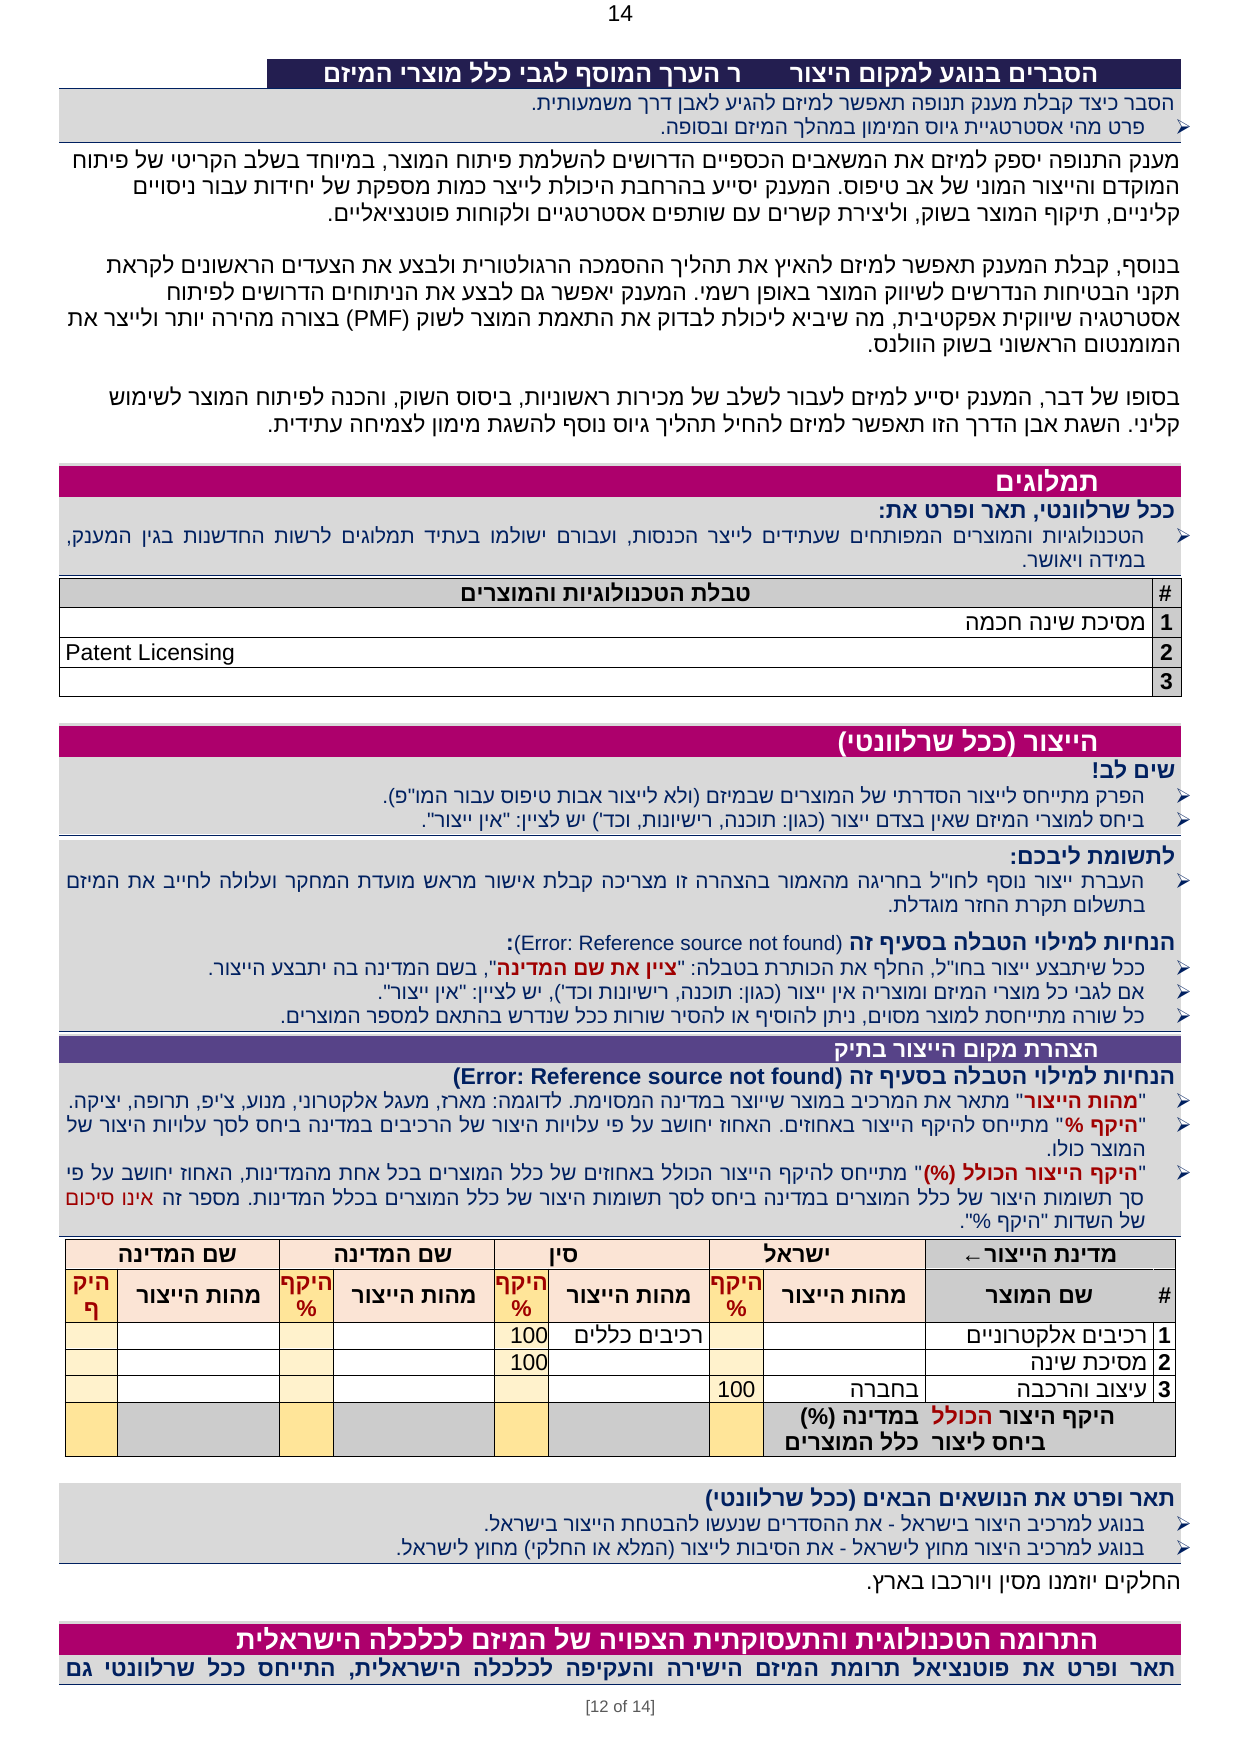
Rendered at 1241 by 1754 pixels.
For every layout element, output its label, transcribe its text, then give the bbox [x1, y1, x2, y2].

table_header [66, 1240, 118, 1268]
table_cell 3 [1153, 668, 1181, 696]
table_cell 2 [1154, 1350, 1175, 1375]
table_cell בחברה [764, 1376, 925, 1402]
table_header הסבר כיצד קבלת מענק תנופה תאפשר למיזם להגיע לאבן דרך משמעותית. פרט מהי אסטרטגיית גיוס המימון במהלך המיזם ובסופה. [59, 89, 1181, 142]
table_cell [710, 1323, 763, 1348]
table_cell היקף % [66, 1270, 117, 1322]
table_cell [549, 1350, 709, 1375]
table_header מדינת הייצור← [926, 1240, 1153, 1268]
table_cell [118, 1376, 279, 1402]
table_cell [1153, 1403, 1175, 1456]
table_header שם המדינה [333, 1240, 494, 1268]
table_header [710, 1240, 763, 1268]
subtitle הצהרה בדבר מקום הייצור ושיעור הערך המוסף לגבי כלל מוצרי המיזם [267, 59, 741, 88]
table_cell מהות הייצור [764, 1270, 925, 1322]
table_cell 2 [1153, 638, 1181, 666]
table_cell 3 [1154, 1376, 1175, 1402]
table_cell [549, 1376, 709, 1402]
text בסופו של דבר, המענק יסייע למיזם לעבור לשלב של מכירות ראשוניות, ביסוס השוק, והכנה לפיתוח המוצר לשימוש קליני. השגת אבן הדרך הזו תאפשר למיזם להחיל תהליך גיוס נוסף להשגת מימון לצמיחה עתידית. [59, 384, 1181, 437]
table_cell מסיכת שינה [926, 1350, 1153, 1375]
table_cell [1154, 1323, 1175, 1348]
table_cell היקף % [710, 1270, 763, 1322]
table_cell [764, 1350, 925, 1375]
table_cell [118, 1350, 279, 1375]
table_header ישראל [763, 1240, 925, 1268]
table_cell [334, 1403, 494, 1456]
table_cell מהות הייצור [549, 1270, 709, 1322]
text בנוסף, קבלת המענק תאפשר למיזם להאיץ את תהליך ההסמכה הרגולטורית ולבצע את הצעדים הראשונים לקראת תקני הבטיחות הנדרשים לשיווק המוצר באופן רשמי. המענק יאפשר גם לבצע את הניתוחים הדרושים לפיתוח אסטרטגיה שיווקית אפקטיבית, מה שיביא ליכולת לבדוק את התאמת המוצר לשוק (PMF) בצורה מהירה יותר ולייצר את המומנטום הראשוני בשוק הוולנס. [59, 252, 1181, 358]
table_cell [1153, 608, 1181, 637]
table_cell מסיכת שינה חכמה [60, 608, 1152, 637]
table_header [280, 1240, 333, 1268]
table_cell [60, 668, 1152, 696]
subtitle הצהרת מקום הייצור בתיק [59, 1036, 1181, 1063]
table_cell שם המוצר [926, 1270, 1153, 1322]
table_cell במדינה (%) כלל המוצרים [764, 1403, 925, 1456]
subtitle הייצור (ככל שרלוונטי) [59, 726, 1181, 757]
table_cell [118, 1323, 279, 1348]
table_header תאר ופרט את הנושאים הבאים (ככל שרלוונטי) בנוגע למרכיב היצור בישראל - את ההסדרים שנעשו להבטחת הייצור בישראל. בנוגע למרכיב היצור מחוץ לישראל - את הסיבות לייצור (המלא או החלקי) מחוץ לישראל. [59, 1483, 1181, 1563]
table_cell מהות הייצור [334, 1270, 494, 1322]
table_cell [710, 1403, 763, 1456]
table_header [1153, 579, 1181, 607]
table_cell 100 [710, 1376, 763, 1402]
table_cell רכיבים כללים [549, 1323, 709, 1348]
table_cell # [1153, 1270, 1175, 1322]
table_cell רכיבים אלקטרוניים [926, 1323, 1153, 1348]
table_cell [764, 1323, 925, 1348]
table_cell [495, 1376, 548, 1402]
subtitle תמלוגים [59, 466, 1181, 497]
table_cell [495, 1403, 548, 1456]
table_header ככל שרלוונטי, תאר ופרט את: הטכנולוגיות והמוצרים המפותחים שעתידים לייצר הכנסות, ועבורם ישולמו בעתיד תמלוגים לרשות החדשנות בגין המענק, במידה ויאושר. [59, 497, 1181, 575]
table_cell היקף % [495, 1270, 548, 1322]
table_cell היקף היצור הכולל ביחס ליצור [925, 1403, 1153, 1456]
table_cell [334, 1323, 494, 1348]
table_header [495, 1240, 548, 1268]
text מענק התנופה יספק למיזם את המשאבים הכספיים הדרושים להשלמת פיתוח המוצר, במיוחד בשלב הקריטי של פיתוח המוקדם והייצור המוני של אב טיפוס. המענק יסייע בהרחבת היכולת לייצר כמות מספקת של יחידות עבור ניסויים קליניים, תיקוף המוצר בשוק, וליצירת קשרים עם שותפים אסטרטגיים ולקוחות פוטנציאליים. [59, 147, 1181, 226]
table_cell היקף % [280, 1270, 333, 1322]
table_cell [118, 1403, 279, 1456]
table_cell 100 [495, 1350, 548, 1375]
table_cell [66, 1350, 117, 1375]
table_header לתשומת ליבכם: העברת ייצור נוסף לחו"ל בחריגה מהאמור בהצהרה זו מצריכה קבלת אישור מראש מועדת המחקר ועלולה לחייב את המיזם בתשלום תקרת החזר מוגדלת. הנחיות למילוי הטבלה בסעיף זה (‏12.1): ככל שיתבצע ייצור בחו"ל, החלף את הכותרת בטבלה: "ציין את שם המדינה", בשם המדינה בה יתבצע הייצור. אם לגבי כל מוצרי המיזם ומוצריה אין ייצור (כגון: תוכנה, רישיונות וכד'), יש לציין: "אין ייצור". כל שורה מתייחסת למוצר מסוים, ניתן להוסיף או להסיר שורות ככל שנדרש בהתאם למספר המוצרים. [59, 840, 1181, 1031]
table_cell Patent Licensing [60, 638, 1152, 666]
table_cell [66, 1403, 117, 1456]
table_cell [280, 1350, 333, 1375]
table_cell עיצוב והרכבה [926, 1376, 1153, 1402]
table_cell [280, 1323, 333, 1348]
table_cell 100 [495, 1323, 548, 1348]
table_cell [280, 1403, 333, 1456]
table_header הנחיות למילוי הטבלה בסעיף זה (‏12.1.1) "מהות הייצור" מתאר את המרכיב במוצר שייוצר במדינה המסוימת. לדוגמה: מארז, מעגל אלקטרוני, מנוע, צ'יפ, תרופה, יציקה. "היקף %" מתייחס להיקף הייצור באחוזים. האחוז יחושב על פי עלויות היצור של הרכיבים במדינה ביחס לסך עלויות היצור של המוצר כולו. "היקף הייצור הכולל (%)" מתייחס להיקף הייצור הכולל באחוזים של כלל המוצרים בכל אחת מהמדינות, האחוז יחושב על פי סך תשומות היצור של כלל המוצרים במדינה ביחס לסך תשומות היצור של כלל המוצרים בכלל המדינות. מספר זה אינו סיכום של השדות "היקף %". [59, 1063, 1181, 1236]
subtitle התרומה הטכנולוגית והתעסוקתית הצפויה של המיזם לכלכלה הישראלית [59, 1624, 1181, 1655]
table_cell [334, 1376, 494, 1402]
table_header [1153, 1240, 1175, 1268]
table_cell [334, 1350, 494, 1375]
table_cell [66, 1323, 117, 1348]
table_header טבלת הטכנולוגיות והמוצרים [60, 579, 1152, 607]
table_cell [549, 1403, 709, 1456]
table_header שים לב! הפרק מתייחס לייצור הסדרתי של המוצרים שבמיזם (ולא לייצור אבות טיפוס עבור המו"פ). ביחס למוצרי המיזם שאין בצדם ייצור (כגון: תוכנה, רישיונות, וכד') יש לציין: "אין ייצור". [59, 757, 1181, 834]
subtitle הסברים בנוגע למקום היצור [741, 59, 1181, 88]
table_cell [280, 1376, 333, 1402]
table_cell מהות הייצור [118, 1270, 279, 1322]
table_header סין [548, 1240, 709, 1268]
table_header שם המדינה [118, 1240, 279, 1268]
text החלקים יוזמנו מסין ויורכבו בארץ. [59, 1568, 1181, 1594]
table_cell [66, 1376, 117, 1402]
table_cell [710, 1350, 763, 1375]
